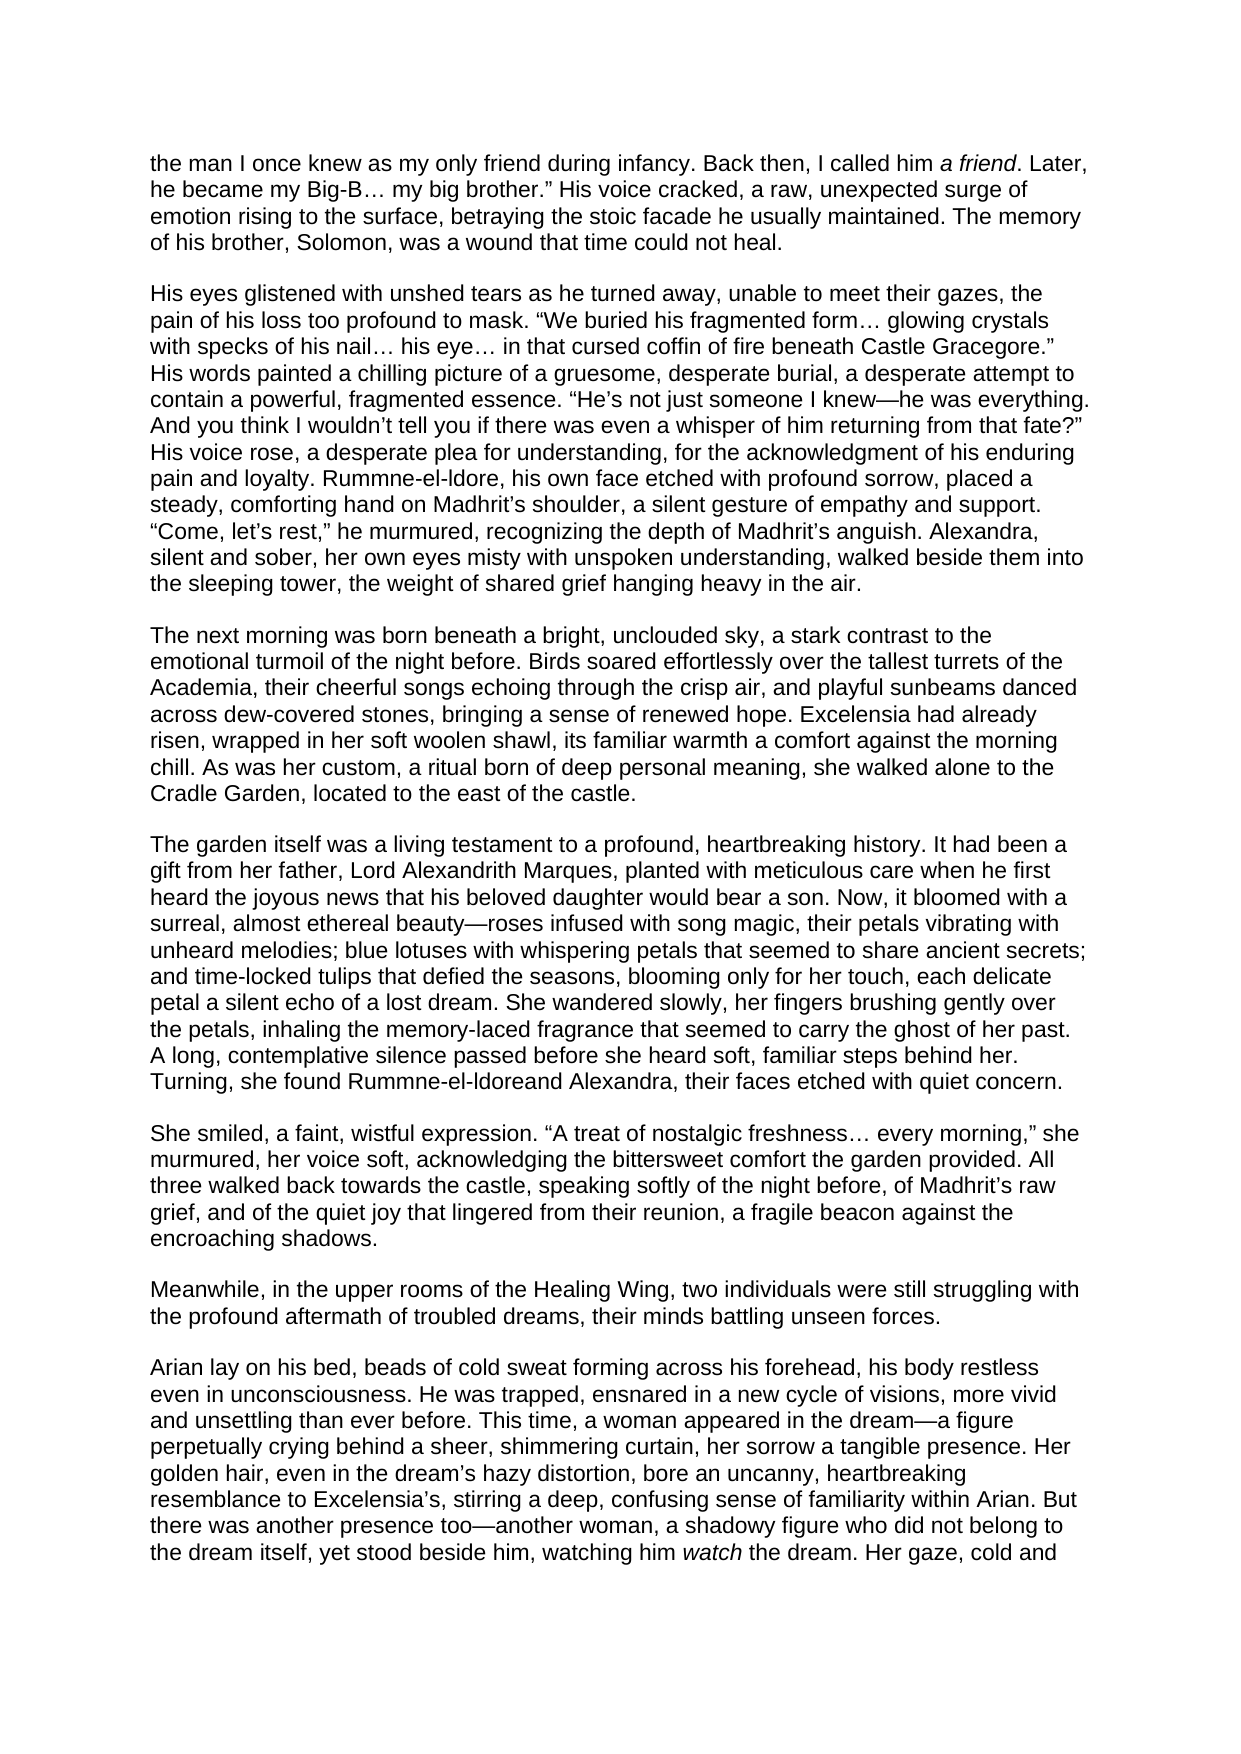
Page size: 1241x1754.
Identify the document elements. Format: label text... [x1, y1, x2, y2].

text Meanwhile, in the upper rooms of the Healing Wing, two individuals were still struggling with the profound aftermath of troubled dreams, their minds battling unseen forces. [150, 1276, 1090, 1329]
text His eyes glistened with unshed tears as he turned away, unable to meet their gazes, the pain of his loss too profound to mask. “We buried his fragmented form… glowing crystals with specks of his nail… his eye… in that cursed coffin of fire beneath Castle Gracegore.” His words painted a chilling picture of a gruesome, desperate burial, a desperate attempt to contain a powerful, fragmented essence. “He’s not just someone I knew—he was everything. And you think I wouldn’t tell you if there was even a whisper of him returning from that fate?” His voice rose, a desperate plea for understanding, for the acknowledgment of his enduring pain and loyalty. Rummne-el-ldore, his own face etched with profound sorrow, placed a steady, comforting hand on Madhrit’s shoulder, a silent gesture of empathy and support. “Come, let’s rest,” he murmured, recognizing the depth of Madhrit’s anguish. Alexandra, silent and sober, her own eyes misty with unspoken understanding, walked beside them into the sleeping tower, the weight of shared grief hanging heavy in the air. [150, 280, 1090, 597]
text The garden itself was a living testament to a profound, heartbreaking history. It had been a gift from her father, Lord Alexandrith Marques, planted with meticulous care when he first heard the joyous news that his beloved daughter would bear a son. Now, it bloomed with a surreal, almost ethereal beauty—roses infused with song magic, their petals vibrating with unheard melodies; blue lotuses with whispering petals that seemed to share ancient secrets; and time-locked tulips that defied the seasons, blooming only for her touch, each delicate petal a silent echo of a lost dream. She wandered slowly, her fingers brushing gently over the petals, inhaling the memory-laced fragrance that seemed to carry the ghost of her past. A long, contemplative silence passed before she heard soft, familiar steps behind her. Turning, she found Rummne-el-ldoreand Alexandra, their faces etched with quiet concern. [150, 831, 1090, 1095]
text The next morning was born beneath a bright, unclouded sky, a stark contrast to the emotional turmoil of the night before. Birds soared effortlessly over the tallest turrets of the Academia, their cheerful songs echoing through the crisp air, and playful sunbeams danced across dew-covered stones, bringing a sense of renewed hope. Excelensia had already risen, wrapped in her soft woolen shawl, its familiar warmth a comfort against the morning chill. As was her custom, a ritual born of deep personal meaning, she walked alone to the Cradle Garden, located to the east of the castle. [150, 622, 1090, 806]
text She smiled, a faint, wistful expression. “A treat of nostalgic freshness… every morning,” she murmured, her voice soft, acknowledging the bittersweet comfort the garden provided. All three walked back towards the castle, speaking softly of the night before, of Madhrit’s raw grief, and of the quiet joy that lingered from their reunion, a fragile beacon against the encroaching shadows. [150, 1120, 1090, 1251]
